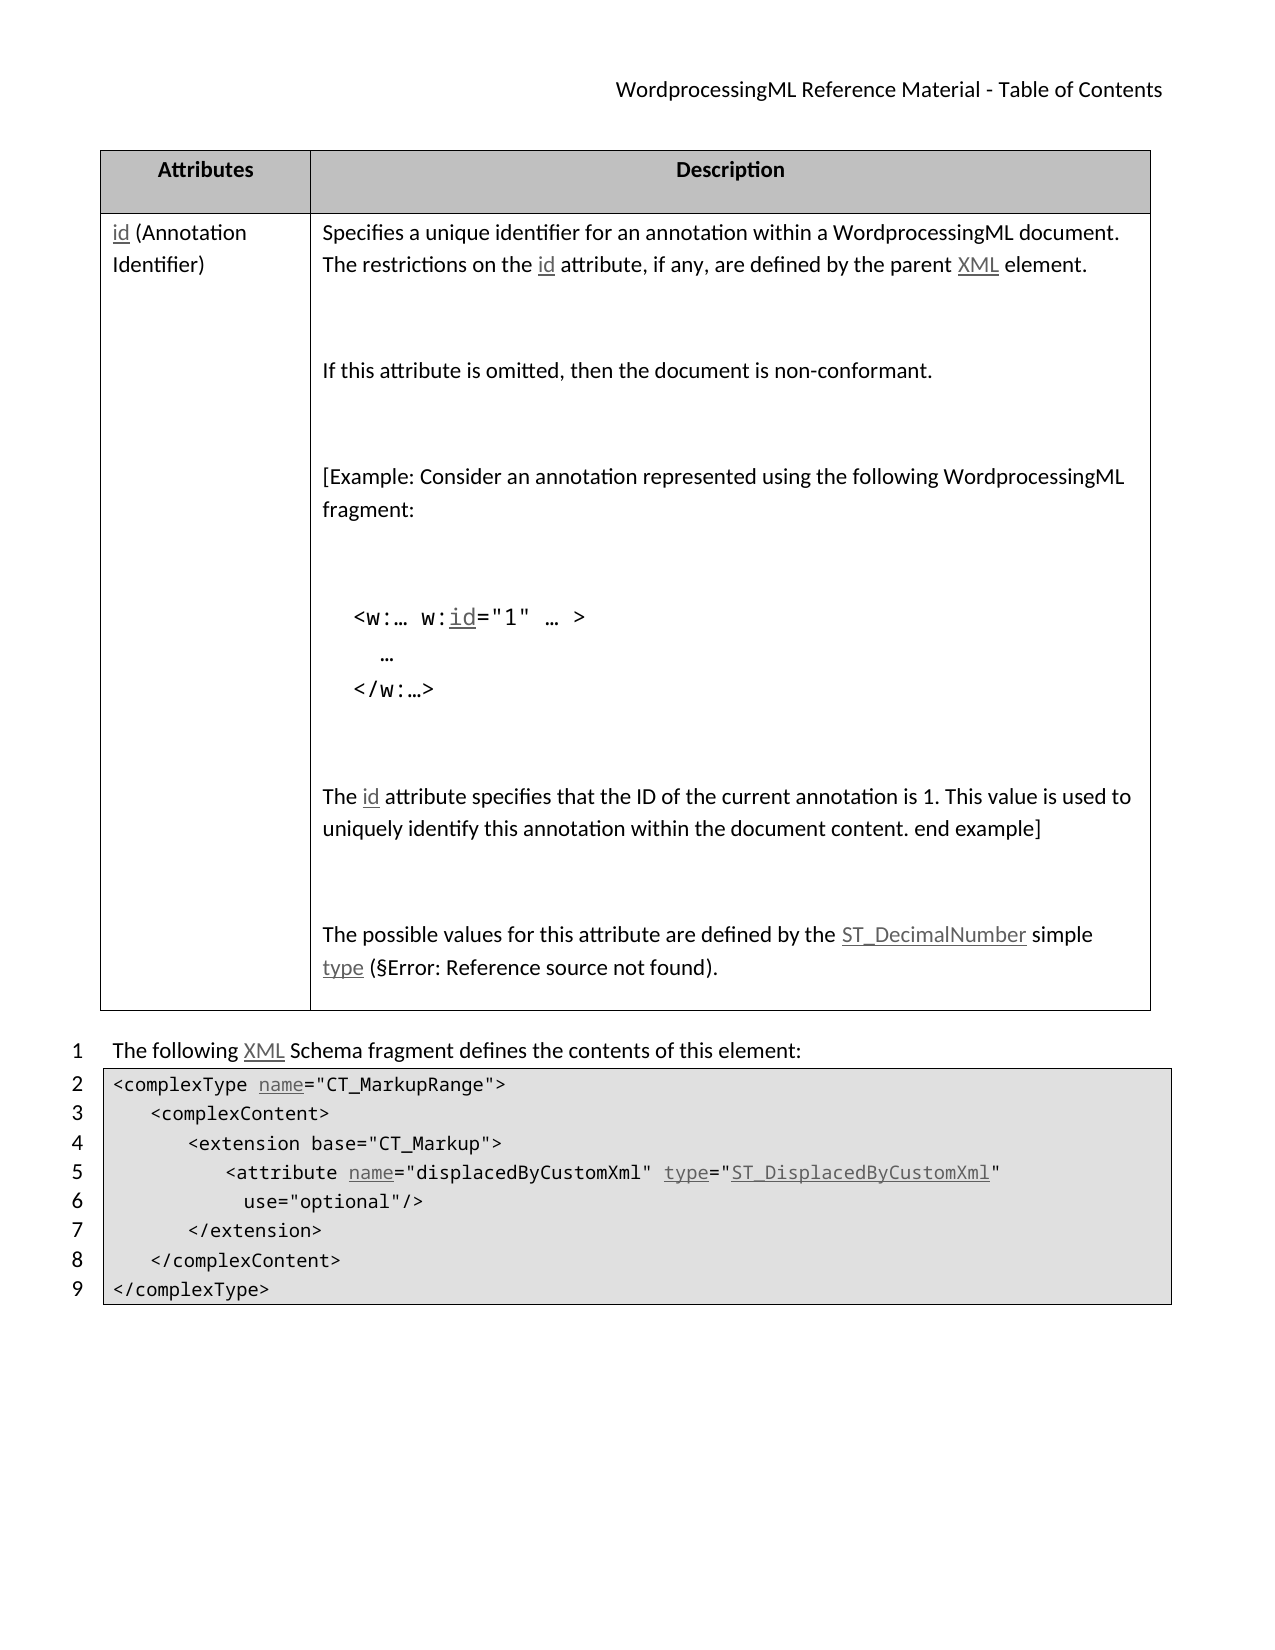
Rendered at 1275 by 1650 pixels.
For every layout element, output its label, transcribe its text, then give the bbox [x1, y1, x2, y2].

text <attribute name="displacedByCustomXml" type="ST_DisplacedByCustomXml" use="optional"/> [104, 1156, 1171, 1214]
table_header Description [311, 151, 1150, 213]
table_cell Specifies a unique identifier for an annotation within a WordprocessingML document. The restrictions on the id attribute, if any, are defined by the parent XML element. If this attribute is omitted, then the document is non-conformant. [Example: Consider an annotation represented using the following WordprocessingML fragment: <w:… w:id="1" … > … </w:…> The id attribute specifies that the ID of the current annotation is 1. This value is used to uniquely identify this annotation within the document content. end example] The possible values for this attribute are defined by the ST_DecimalNumber simple type (§). [311, 214, 1150, 1010]
table_header Attributes [101, 151, 310, 213]
text <extension base="CT_Markup"> [104, 1127, 1171, 1155]
text </complexType> [104, 1273, 1171, 1304]
table_cell id (Annotation Identifier) [101, 214, 310, 1010]
text <complexContent> [104, 1097, 1171, 1126]
text <complexType name="CT_MarkupRange"> [104, 1069, 1171, 1097]
text </extension> [104, 1214, 1171, 1243]
text The following XML Schema fragment defines the contents of this element: [112, 1036, 1162, 1064]
text </complexContent> [104, 1244, 1171, 1272]
